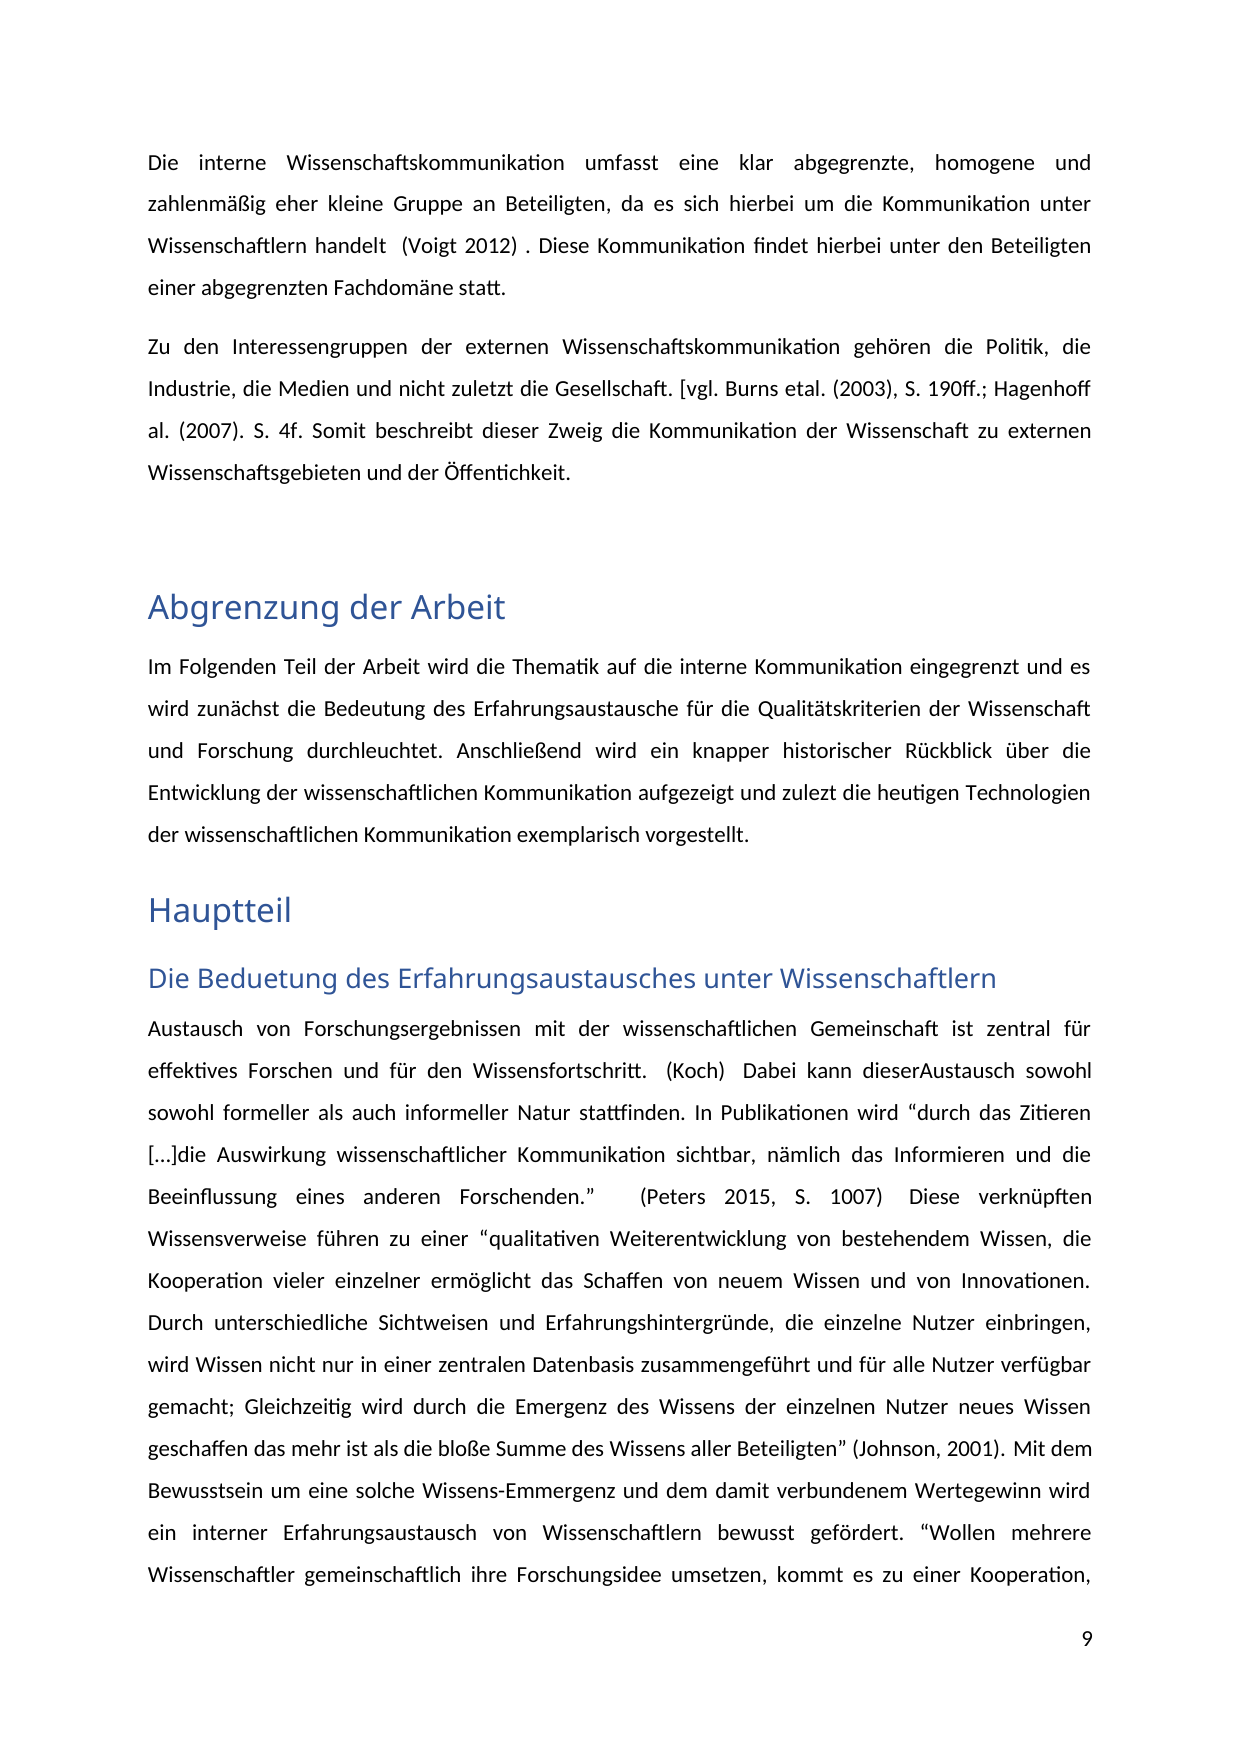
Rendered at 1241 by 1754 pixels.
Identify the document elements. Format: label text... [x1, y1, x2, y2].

subtitle Hauptteil [148, 887, 1093, 932]
subtitle Abgrenzung der Arbeit [148, 584, 1093, 629]
subtitle Die Beduetung des Erfahrungsaustausches unter Wissenschaftlern [148, 959, 1093, 996]
text Die interne Wissenschaftskommunikation umfasst eine klar abgegrenzte, homogene und zahlenmäßig eher kleine Gruppe an Beteiligten, da es sich hierbei um die Kommunikation unter Wissenschaftlern handelt . Diese Kommunikation findet hierbei unter den Beteiligten einer abgegrenzten Fachdomäne statt. [148, 148, 1093, 302]
text Zu den Interessengruppen der externen Wissenschaftskommunikation gehören die Politik, die Industrie, die Medien und nicht zuletzt die Gesellschaft. [vgl. Burns etal. (2003), S. 190ff.; Hagenhoff al. (2007). S. 4f. Somit beschreibt dieser Zweig die Kommunikation der Wissenschaft zu externen Wissenschaftsgebieten und der Öffentichkeit. [148, 332, 1093, 486]
text Im Folgenden Teil der Arbeit wird die Thematik auf die interne Kommunikation eingegrenzt und es wird zunächst die Bedeutung des Erfahrungsaustausche für die Qualitätskriterien der Wissenschaft und Forschung durchleuchtet. Anschließend wird ein knapper historischer Rückblick über die Entwicklung der wissenschaftlichen Kommunikation aufgezeigt und zulezt die heutigen Technologien der wissenschaftlichen Kommunikation exemplarisch vorgestellt. [148, 652, 1093, 848]
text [148, 1014, 1093, 1588]
